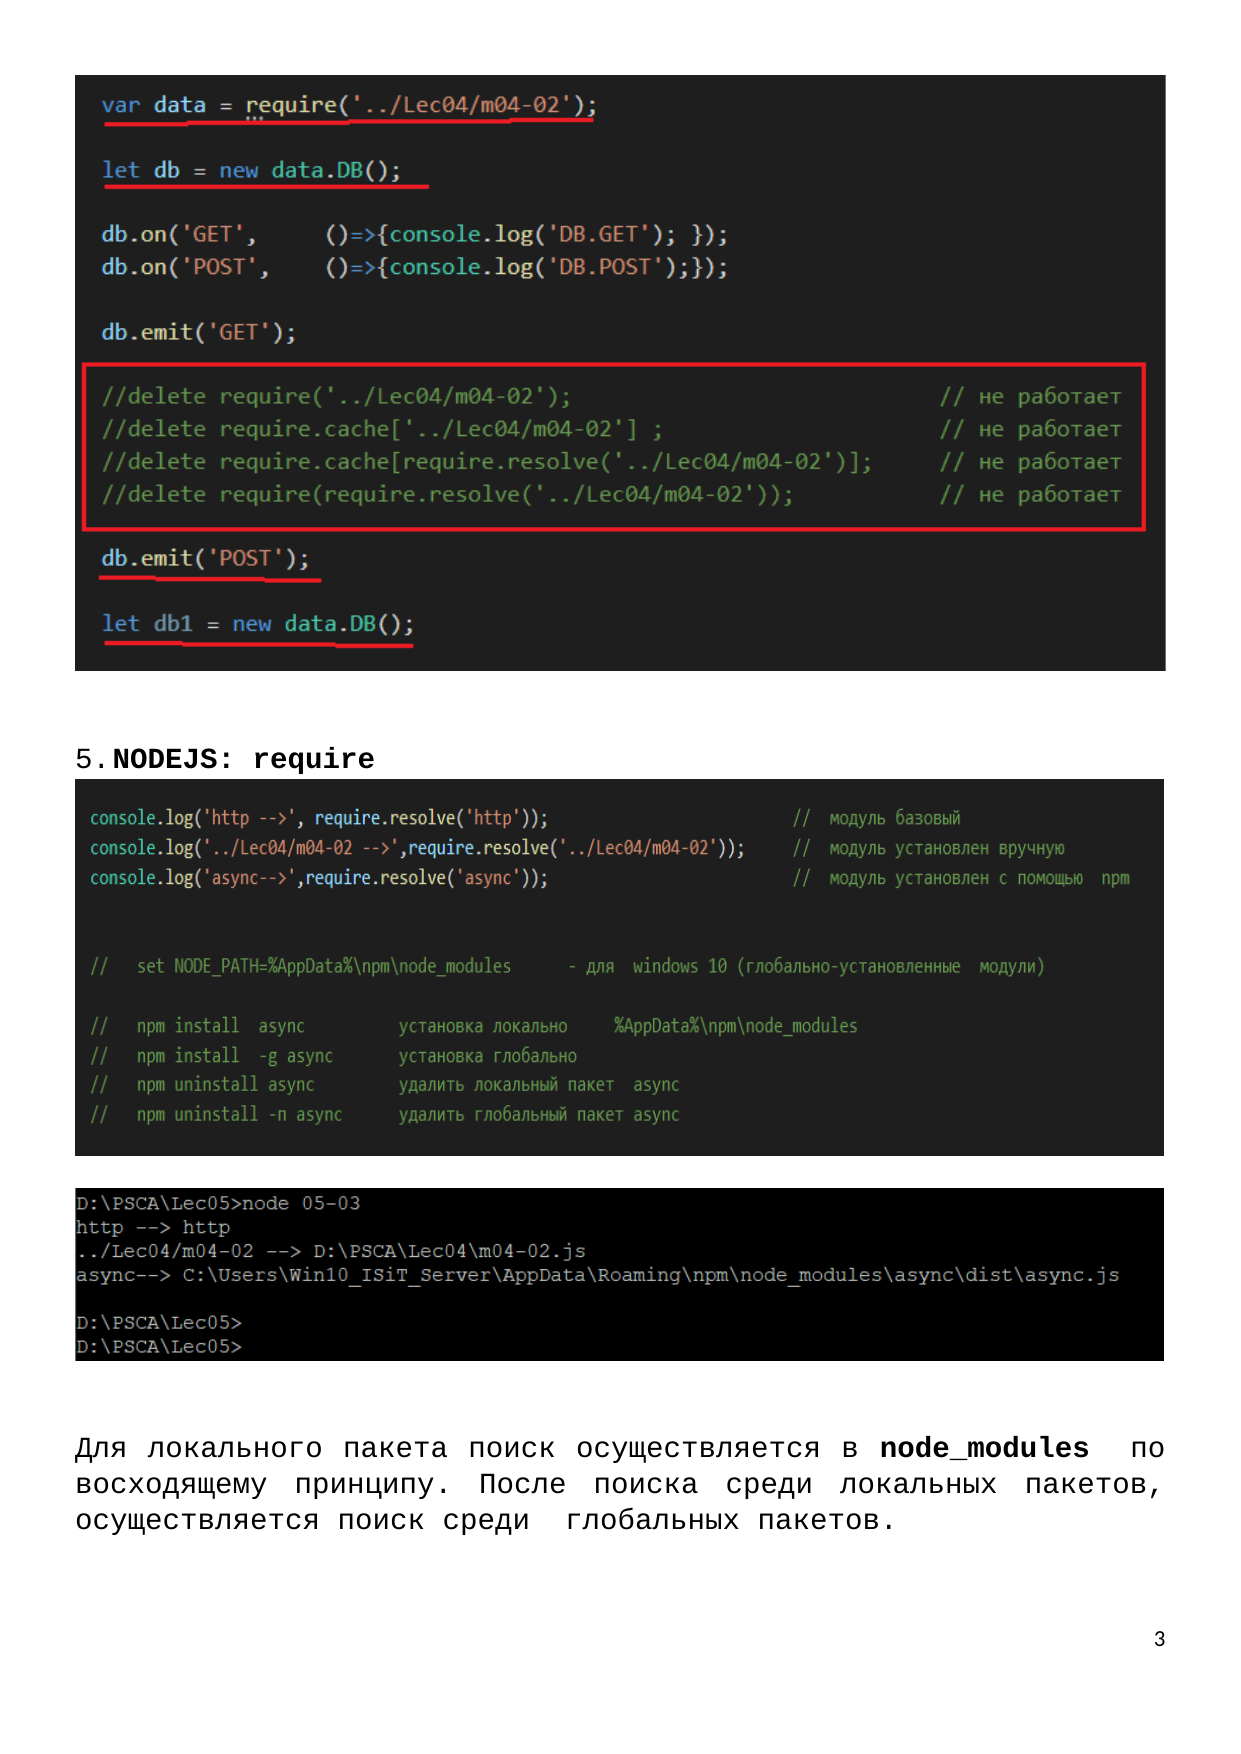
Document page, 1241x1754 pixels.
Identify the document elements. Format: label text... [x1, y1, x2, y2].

picture [75, 75, 1166, 671]
list NODEJS: require [75, 744, 1165, 777]
text Для локального пакета поиск осуществляется в node_modules по восходящему принципу. После поиска среди локальных пакетов, осуществляется поиск среди глобальных пакетов. [75, 1434, 1165, 1538]
picture [75, 779, 1164, 1156]
picture [75, 1188, 1164, 1361]
